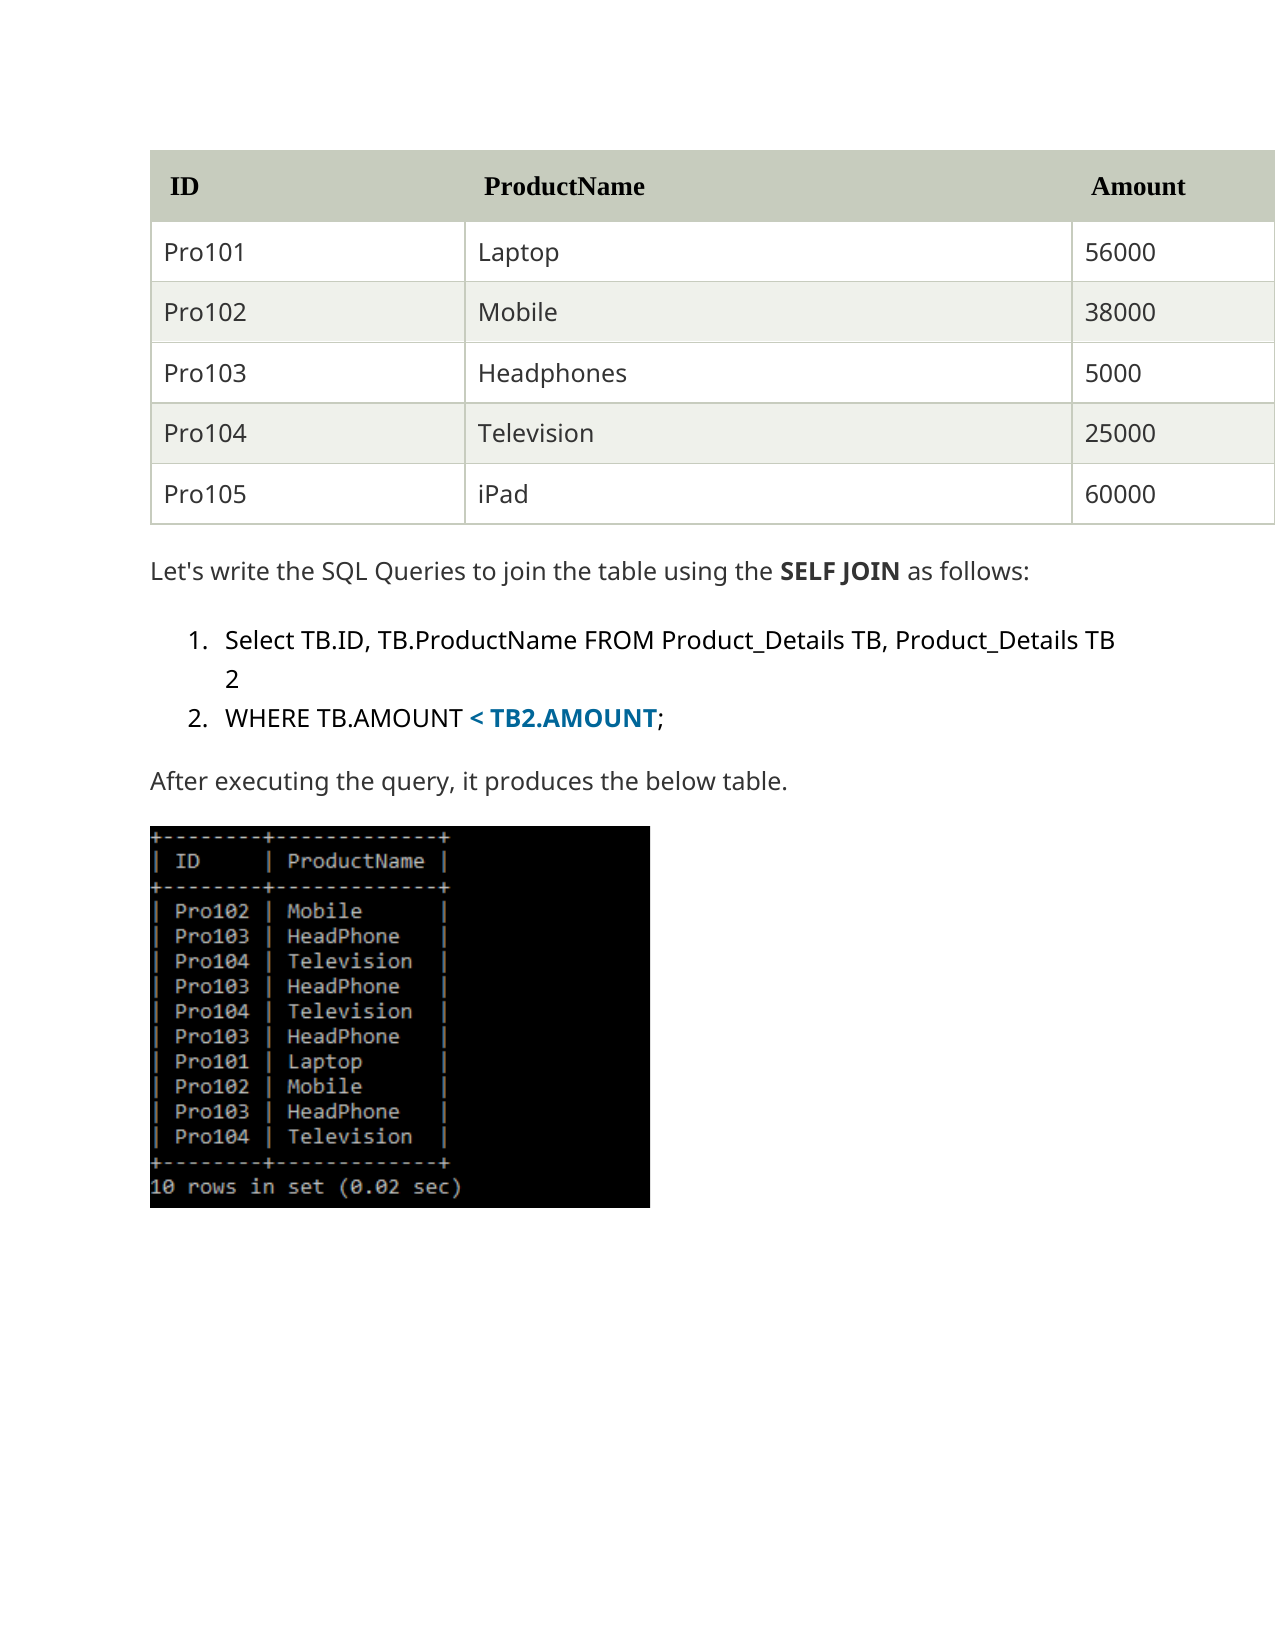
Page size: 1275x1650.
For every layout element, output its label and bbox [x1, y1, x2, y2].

picture [150, 826, 650, 1208]
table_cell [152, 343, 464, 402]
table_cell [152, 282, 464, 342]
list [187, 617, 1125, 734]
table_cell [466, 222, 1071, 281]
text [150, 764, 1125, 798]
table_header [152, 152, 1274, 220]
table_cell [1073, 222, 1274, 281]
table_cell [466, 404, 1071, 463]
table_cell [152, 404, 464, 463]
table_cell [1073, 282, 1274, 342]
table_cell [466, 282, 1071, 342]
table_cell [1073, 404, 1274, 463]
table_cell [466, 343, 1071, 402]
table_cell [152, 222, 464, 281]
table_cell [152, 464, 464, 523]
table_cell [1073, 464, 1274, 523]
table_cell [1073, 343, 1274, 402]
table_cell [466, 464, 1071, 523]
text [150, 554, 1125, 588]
